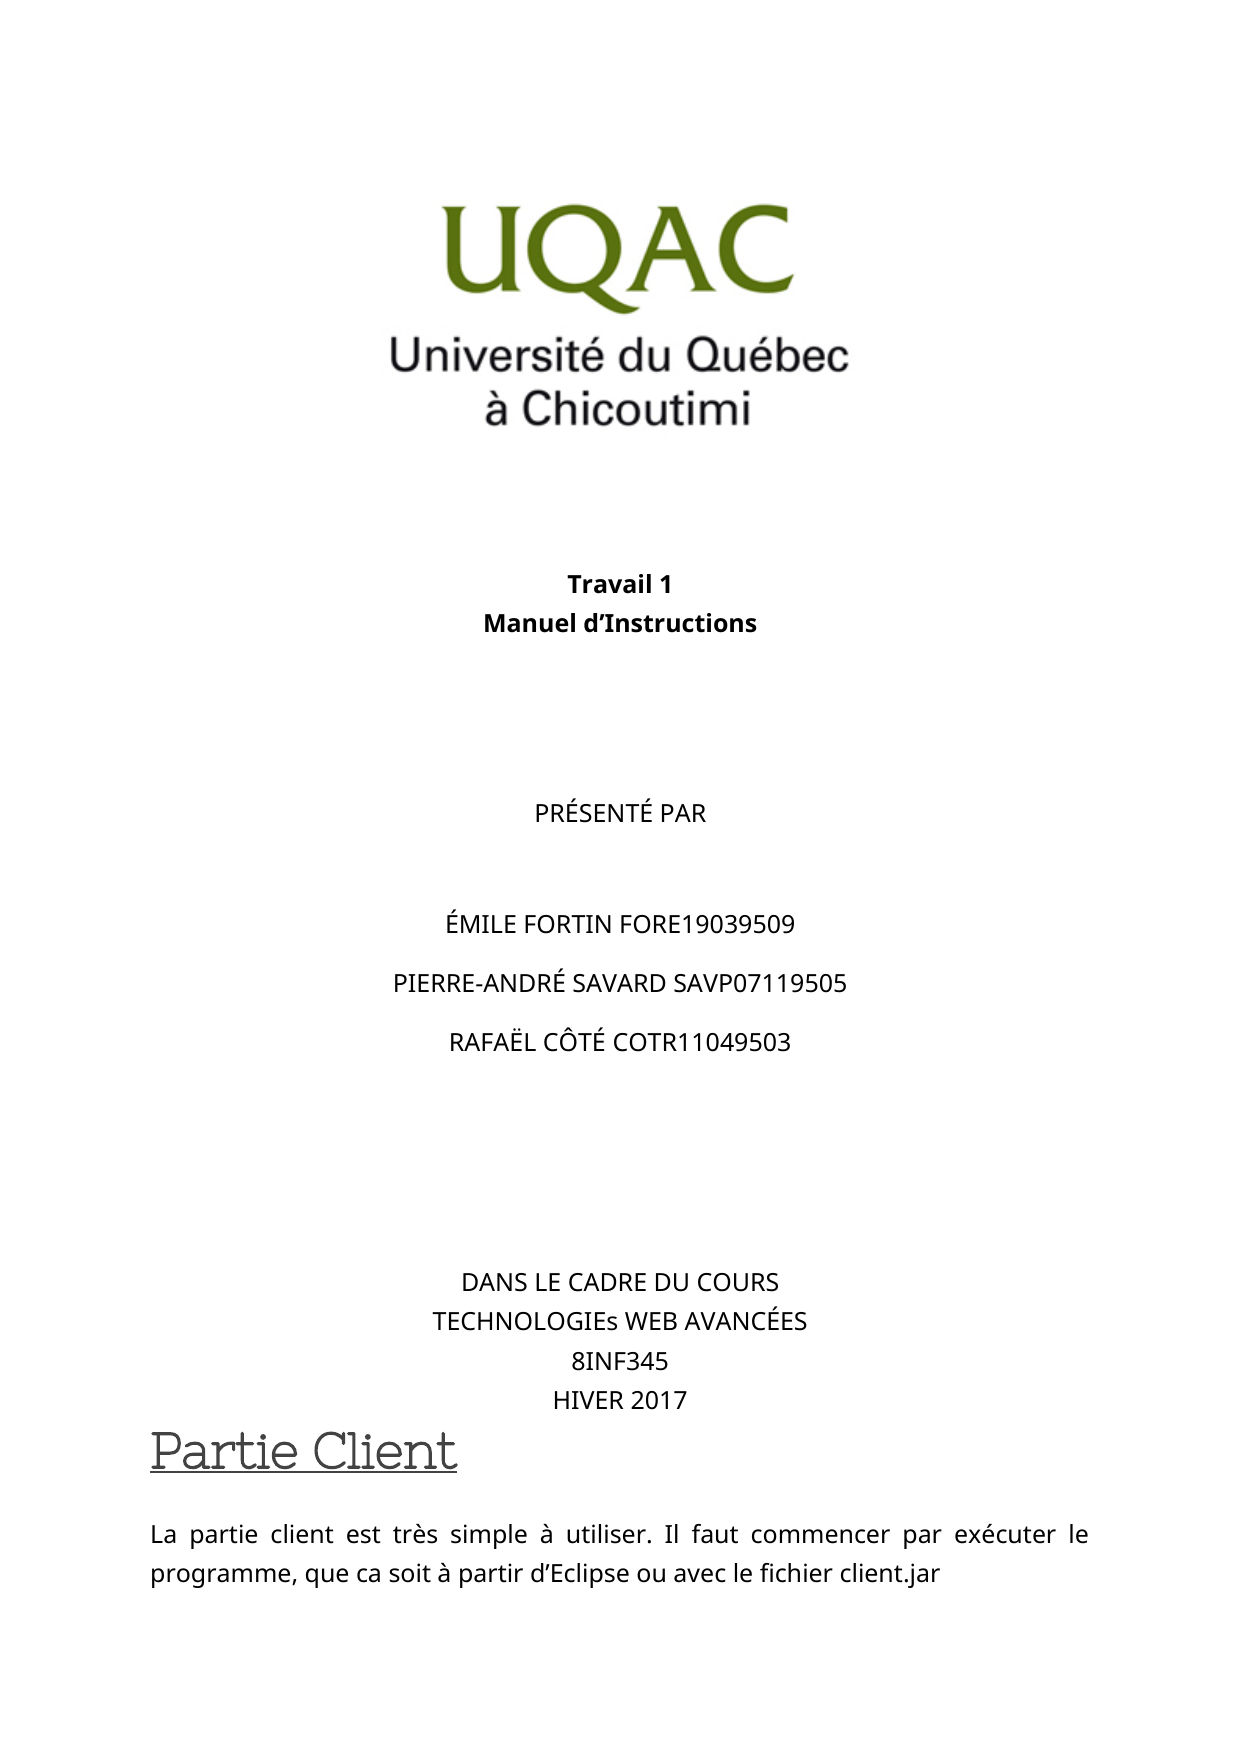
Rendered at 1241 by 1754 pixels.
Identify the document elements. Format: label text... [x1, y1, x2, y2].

picture [343, 150, 897, 482]
text TECHNOLOGIEs WEB AVANCÉES [150, 1304, 1090, 1338]
text La partie client est très simple à utiliser. Il faut commencer par exécuter le programme, que ca soit à partir d’Eclipse ou avec le fichier client.jar [150, 1517, 1090, 1590]
text PRÉSENTÉ PAR [150, 796, 1090, 830]
text Travail 1 Manuel d’Instructions [150, 567, 1090, 640]
text Partie Client [150, 1422, 1090, 1478]
text 8INF345 [150, 1343, 1090, 1377]
text PIERRE-ANDRÉ SAVARD SAVP07119505 [150, 966, 1090, 999]
text DANS LE CADRE DU COURS [150, 1265, 1090, 1299]
text RAFAËL CÔTÉ COTR11049503 [150, 1024, 1090, 1059]
text ÉMILE FORTIN FORE19039509 [150, 906, 1090, 941]
text HIVER 2017 [150, 1382, 1090, 1416]
